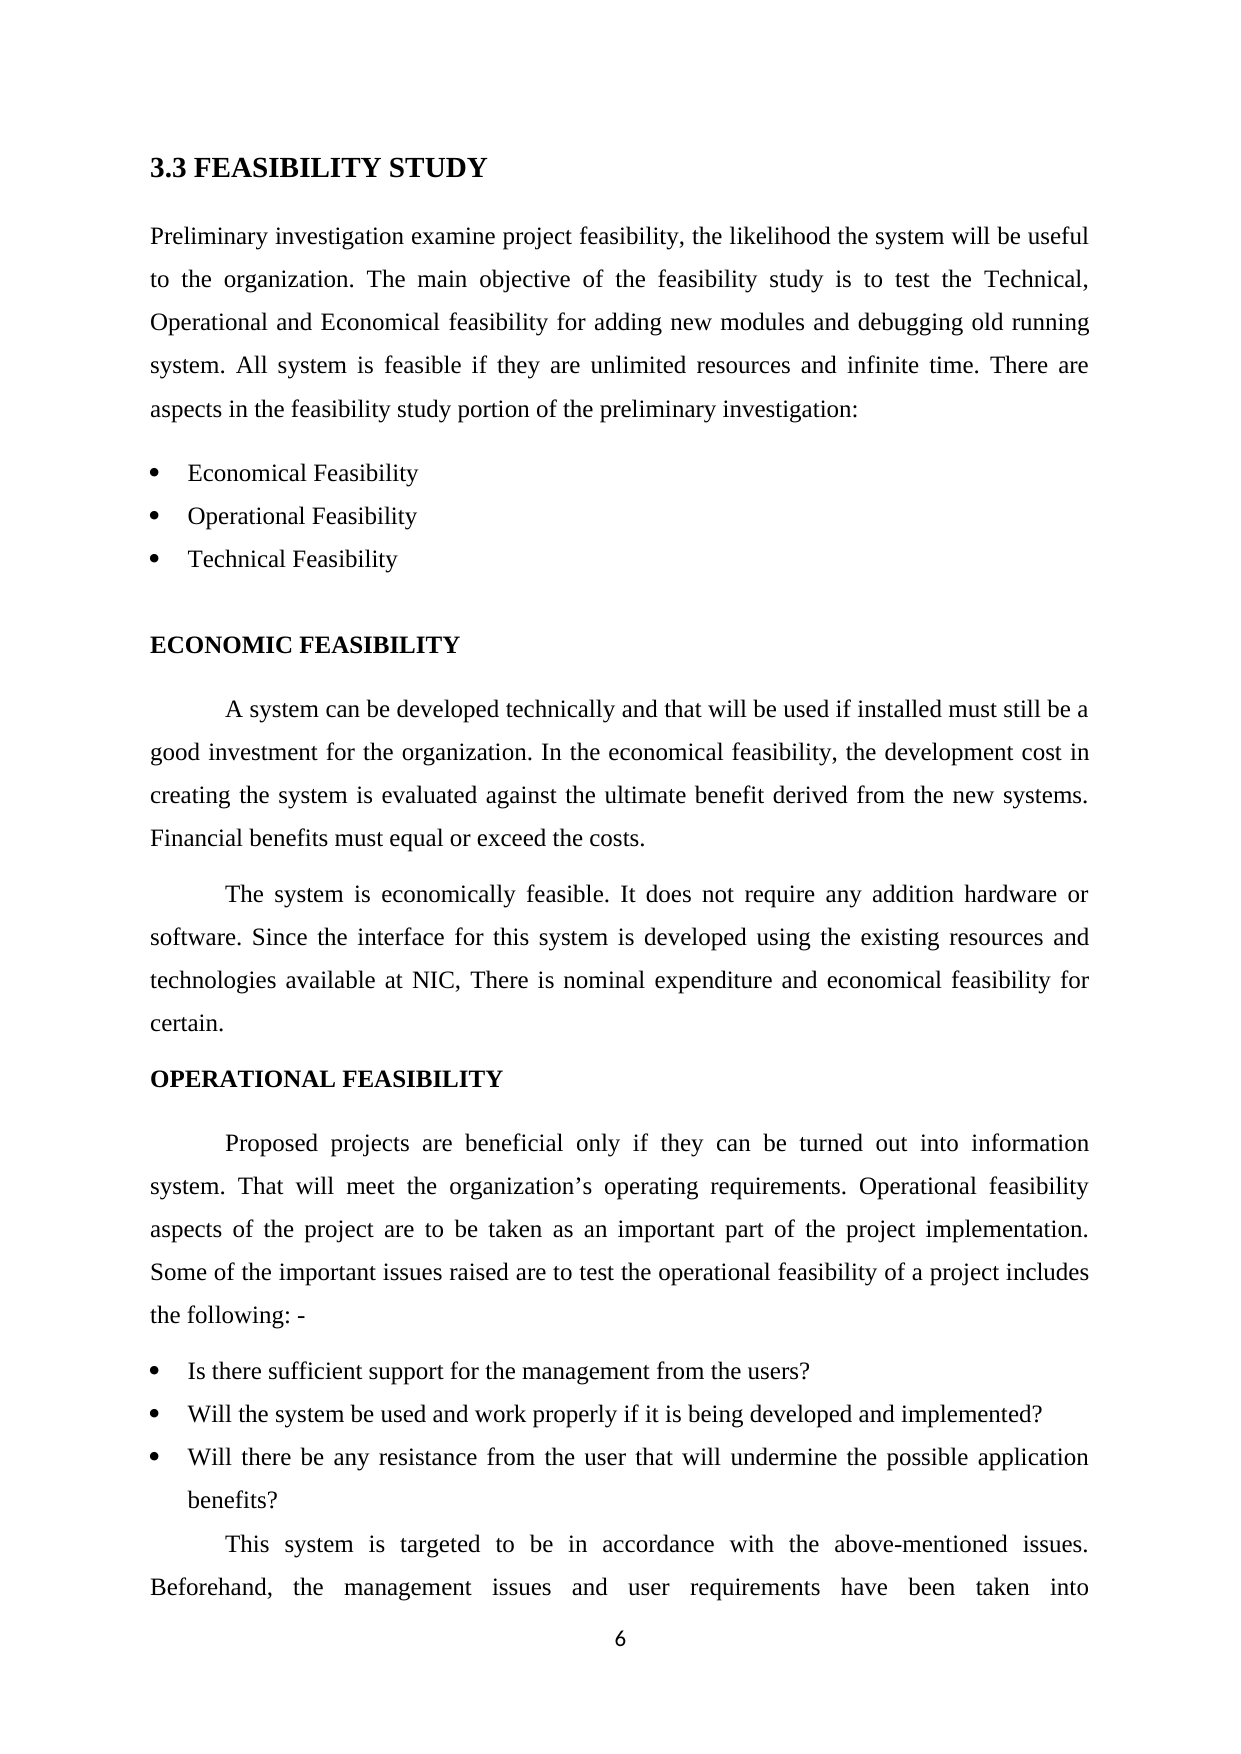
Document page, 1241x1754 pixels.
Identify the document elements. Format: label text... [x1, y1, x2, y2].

list Will the system be used and work properly if it is being developed and implemented? [150, 1399, 1090, 1428]
text A system can be developed technically and that will be used if installed must still be a good investment for the organization. In the economical feasibility, the development cost in creating the system is evaluated against the ultimate benefit derived from the new systems. Financial benefits must equal or exceed the costs. [150, 694, 1090, 852]
text Preliminary investigation examine project feasibility, the likelihood the system will be useful to the organization. The main objective of the feasibility study is to test the Technical, Operational and Economical feasibility for adding new modules and debugging old running system. All system is feasible if they are unlimited resources and infinite time. There are aspects in the feasibility study portion of the preliminary investigation: [150, 221, 1090, 422]
list Economical Feasibility [150, 458, 1090, 486]
list Operational Feasibility [150, 501, 1090, 529]
text Proposed projects are beneficial only if they can be turned out into information system. That will meet the organization’s operating requirements. Operational feasibility aspects of the project are to be taken as an important part of the project implementation. Some of the important issues raised are to test the operational feasibility of a project includes the following: - [150, 1128, 1090, 1329]
text Operational Feasibility [150, 1064, 1090, 1093]
list Technical Feasibility [150, 544, 1090, 573]
text Economic Feasibility [150, 630, 1090, 659]
text The system is economically feasible. It does not require any addition hardware or software. Since the interface for this system is developed using the existing resources and technologies available at NIC, There is nominal expenditure and economical feasibility for certain. [150, 879, 1090, 1037]
list Will there be any resistance from the user that will undermine the possible application benefits? [150, 1442, 1090, 1514]
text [150, 1529, 1090, 1601]
text 3.3 Feasibility Study [150, 150, 1090, 183]
list Is there sufficient support for the management from the users? [150, 1356, 1090, 1385]
